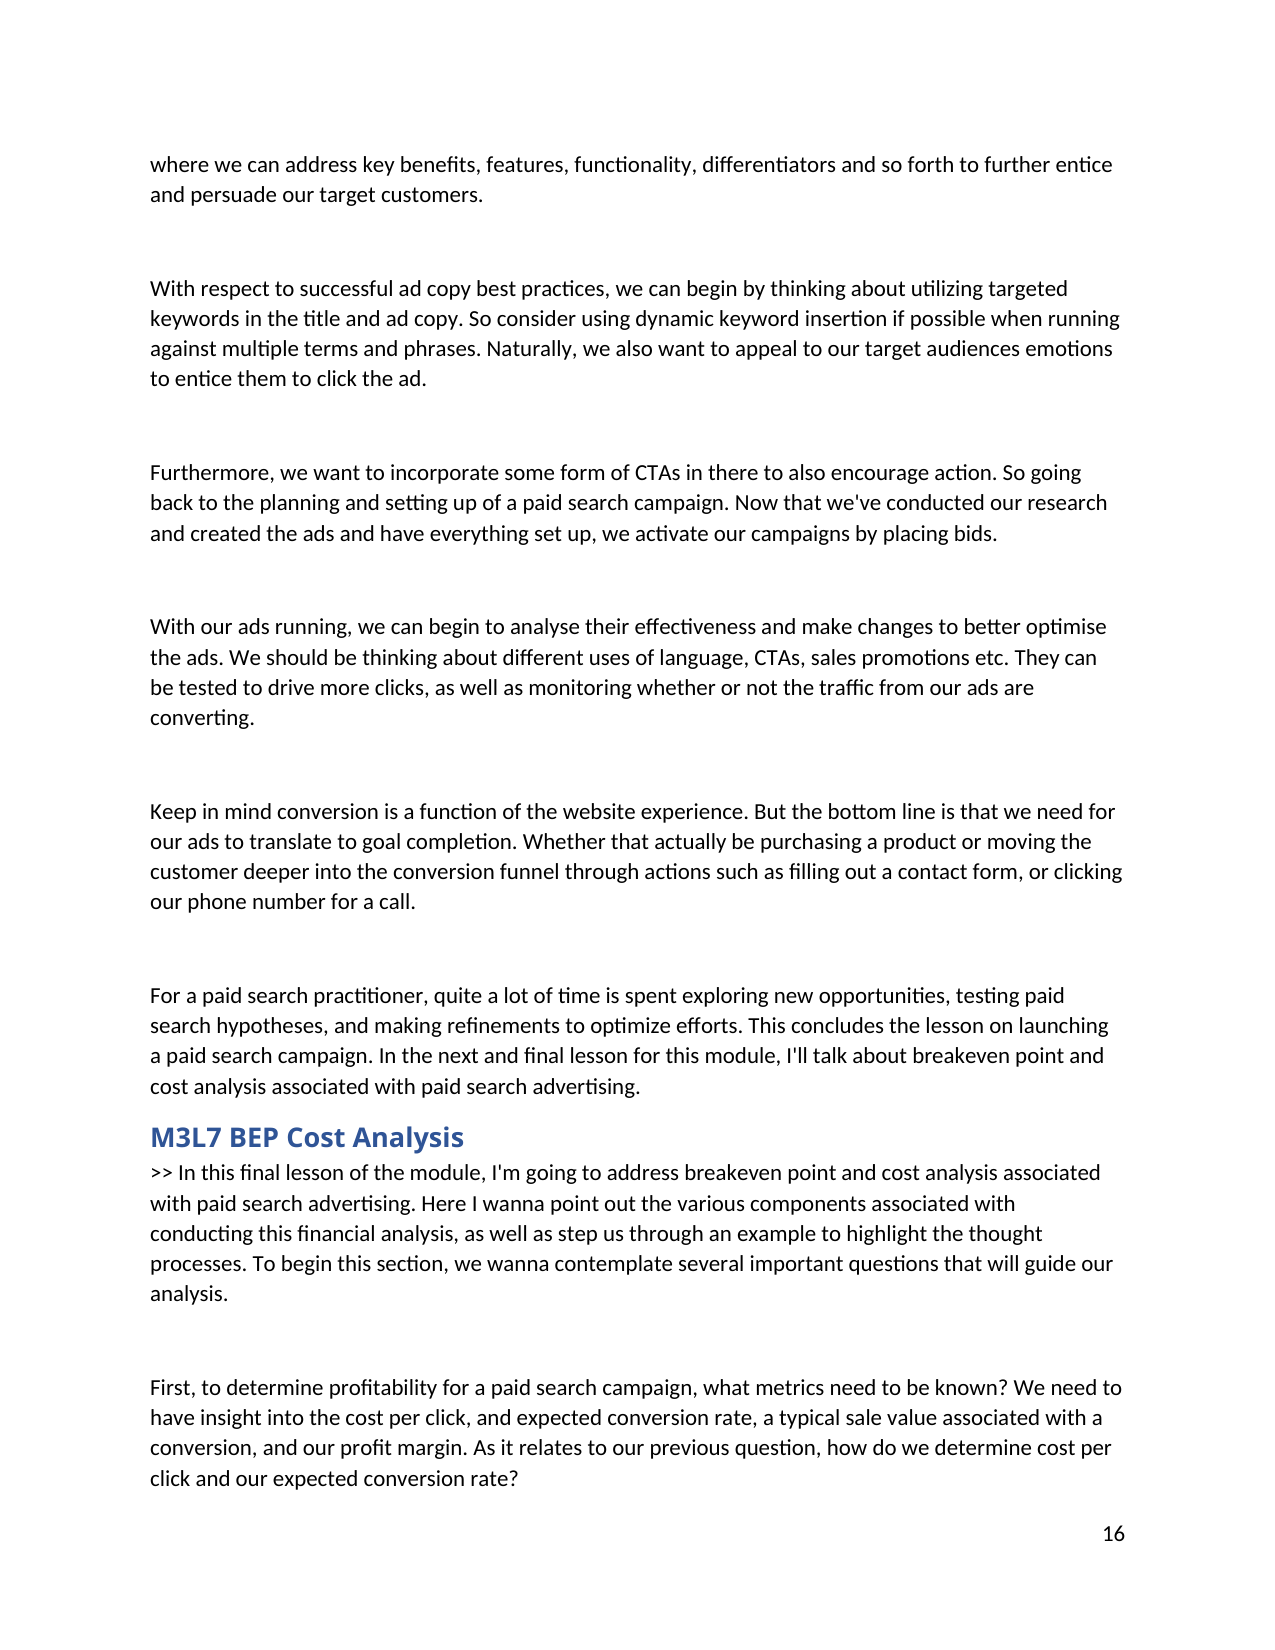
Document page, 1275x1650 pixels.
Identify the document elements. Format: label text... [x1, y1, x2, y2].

text Furthermore, we want to incorporate some form of CTAs in there to also encourage action. So going back to the planning and setting up of a paid search campaign. Now that we've conducted our research and created the ads and have everything set up, we activate our campaigns by placing bids. [150, 458, 1125, 547]
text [150, 150, 1125, 208]
text >> In this final lesson of the module, I'm going to address breakeven point and cost analysis associated with paid search advertising. Here I wanna point out the various components associated with conducting this financial analysis, as well as step us through an example to highlight the thought processes. To begin this section, we wanna contemplate several important questions that will guide our analysis. [150, 1158, 1125, 1307]
text With our ads running, we can begin to analyse their effectiveness and make changes to better optimise the ads. We should be thinking about different uses of language, CTAs, sales promotions etc. They can be tested to drive more clicks, as well as monitoring whether or not the traffic from our ads are converting. [150, 612, 1125, 731]
text Keep in mind conversion is a function of the website experience. But the bottom line is that we need for our ads to translate to goal completion. Whether that actually be purchasing a product or moving the customer deeper into the conversion funnel through actions such as filling out a contact form, or clicking our phone number for a call. [150, 797, 1125, 916]
text With respect to successful ad copy best practices, we can begin by thinking about utilizing targeted keywords in the title and ad copy. So consider using dynamic keyword insertion if possible when running against multiple terms and phrases. Naturally, we also want to appeal to our target audiences emotions to entice them to click the ad. [150, 274, 1125, 393]
text For a paid search practitioner, quite a lot of time is spent exploring new opportunities, testing paid search hypotheses, and making refinements to optimize efforts. This concludes the lesson on launching a paid search campaign. In the next and final lesson for this module, I'll talk about breakeven point and cost analysis associated with paid search advertising. [150, 981, 1125, 1100]
subtitle M3L7 BEP Cost Analysis [150, 1119, 1125, 1156]
text First, to determine profitability for a paid search campaign, what metrics need to be known? We need to have insight into the cost per click, and expected conversion rate, a typical sale value associated with a conversion, and our profit margin. As it relates to our previous question, how do we determine cost per click and our expected conversion rate? [150, 1373, 1125, 1492]
